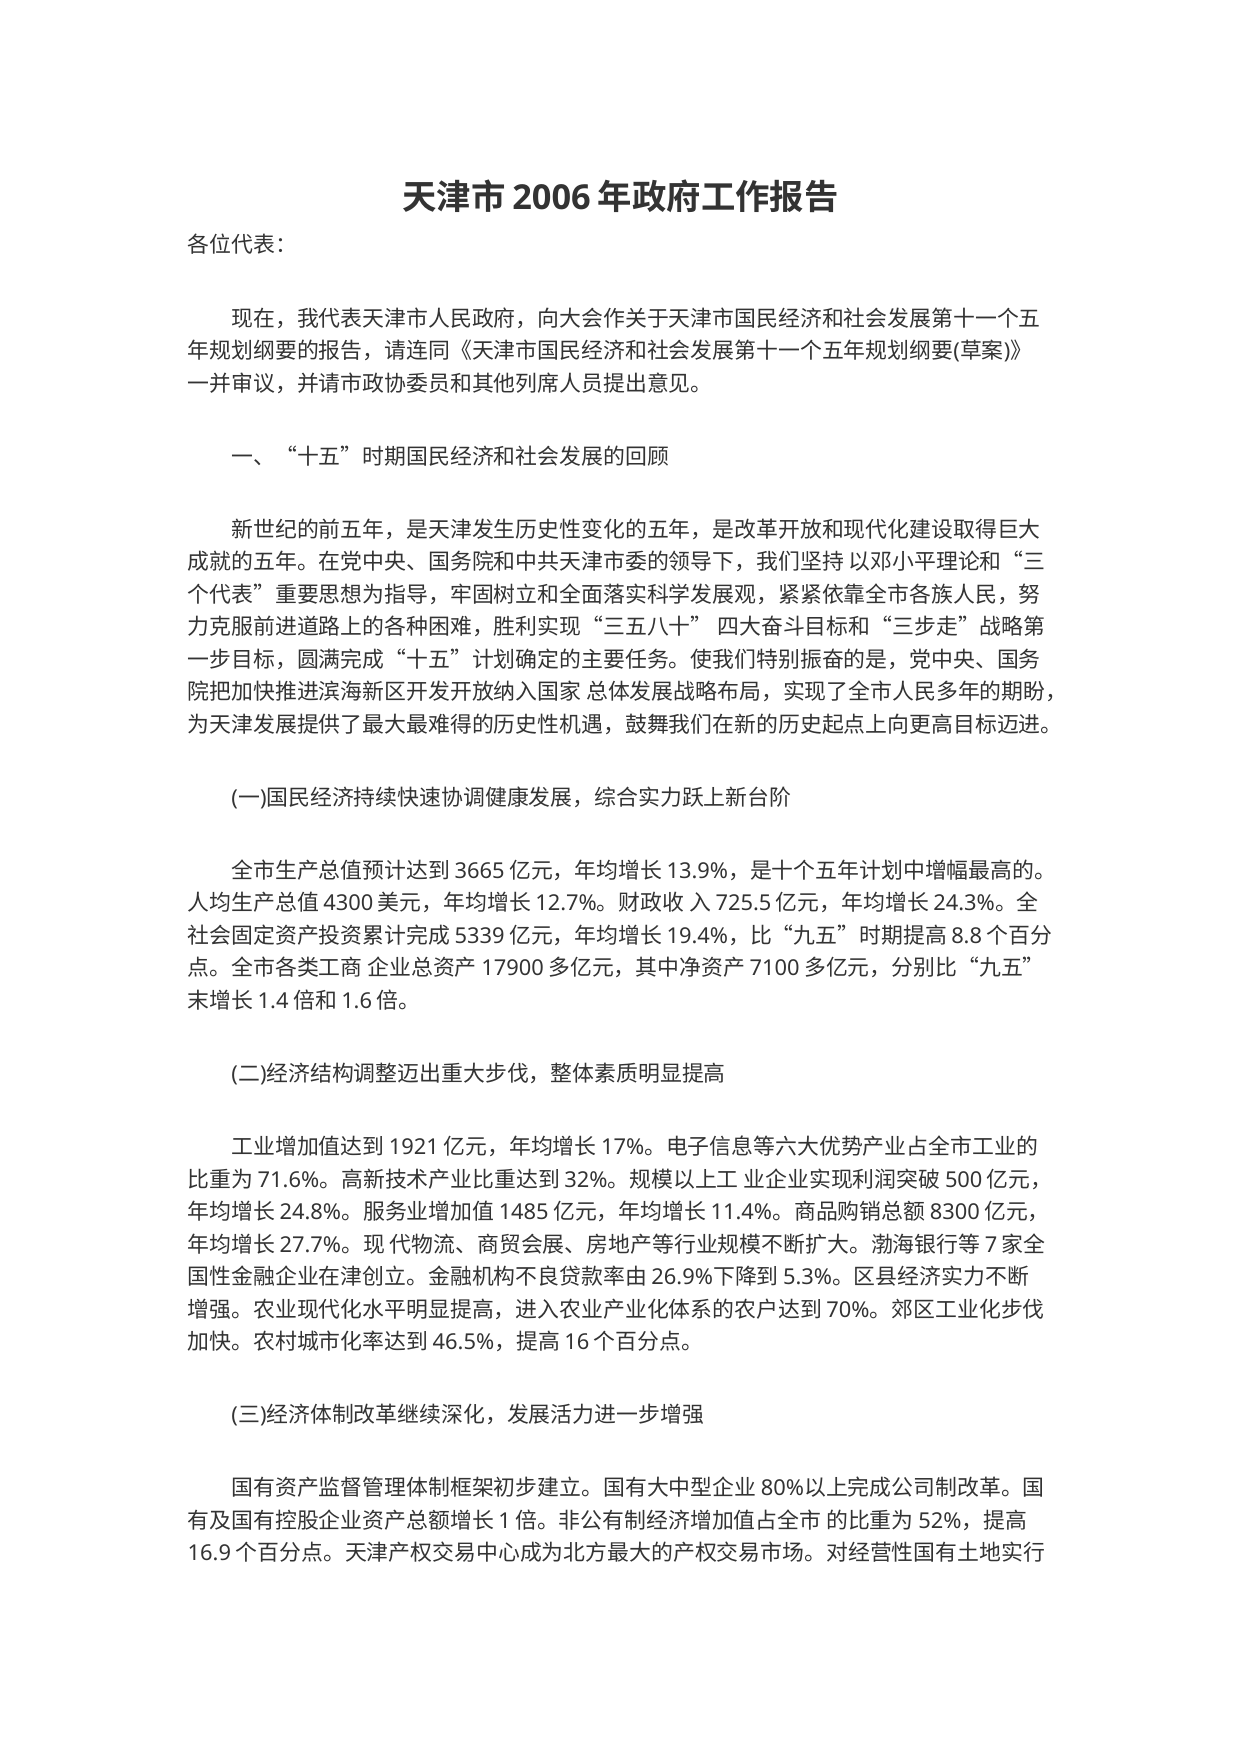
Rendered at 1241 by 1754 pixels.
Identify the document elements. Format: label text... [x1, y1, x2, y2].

text (二)经济结构调整迈出重大步伐，整体素质明显提高 [187, 1056, 1053, 1088]
text 全市生产总值预计达到3665亿元，年均增长13.9%，是十个五年计划中增幅最高的。人均生产总值4300美元，年均增长12.7%。财政收 入725.5亿元，年均增长24.3%。全社会固定资产投资累计完成5339亿元，年均增长19.4%，比“九五”时期提高8.8个百分点。全市各类工商 企业总资产17900多亿元，其中净资产7100多亿元，分别比“九五”末增长1.4倍和1.6倍。 [187, 853, 1053, 1015]
text 天津市2006年政府工作报告 [187, 162, 1053, 227]
text 新世纪的前五年，是天津发生历史性变化的五年，是改革开放和现代化建设取得巨大成就的五年。在党中央、国务院和中共天津市委的领导下，我们坚持 以邓小平理论和“三个代表”重要思想为指导，牢固树立和全面落实科学发展观，紧紧依靠全市各族人民，努力克服前进道路上的各种困难，胜利实现“三五八十” 四大奋斗目标和“三步走”战略第一步目标，圆满完成“十五”计划确定的主要任务。使我们特别振奋的是，党中央、国务院把加快推进滨海新区开发开放纳入国家 总体发展战略布局，实现了全市人民多年的期盼，为天津发展提供了最大最难得的历史性机遇，鼓舞我们在新的历史起点上向更高目标迈进。 [187, 511, 1053, 739]
text 现在，我代表天津市人民政府，向大会作关于天津市国民经济和社会发展第十一个五年规划纲要的报告，请连同《天津市国民经济和社会发展第十一个五年规划纲要(草案)》一并审议，并请市政协委员和其他列席人员提出意见。 [187, 300, 1053, 398]
text (三)经济体制改革继续深化，发展活力进一步增强 [187, 1397, 1053, 1429]
text 工业增加值达到1921亿元，年均增长17%。电子信息等六大优势产业占全市工业的比重为71.6%。高新技术产业比重达到32%。规模以上工 业企业实现利润突破500亿元，年均增长24.8%。服务业增加值1485亿元，年均增长11.4%。商品购销总额8300亿元，年均增长27.7%。现 代物流、商贸会展、房地产等行业规模不断扩大。渤海银行等7家全国性金融企业在津创立。金融机构不良贷款率由26.9%下降到5.3%。区县经济实力不断 增强。农业现代化水平明显提高，进入农业产业化体系的农户达到70%。郊区工业化步伐加快。农村城市化率达到46.5%，提高16个百分点。 [187, 1129, 1053, 1356]
text 各位代表： [187, 227, 1053, 259]
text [187, 1470, 1053, 1568]
text (一)国民经济持续快速协调健康发展，综合实力跃上新台阶 [187, 779, 1053, 812]
text 一、“十五”时期国民经济和社会发展的回顾 [187, 438, 1053, 471]
